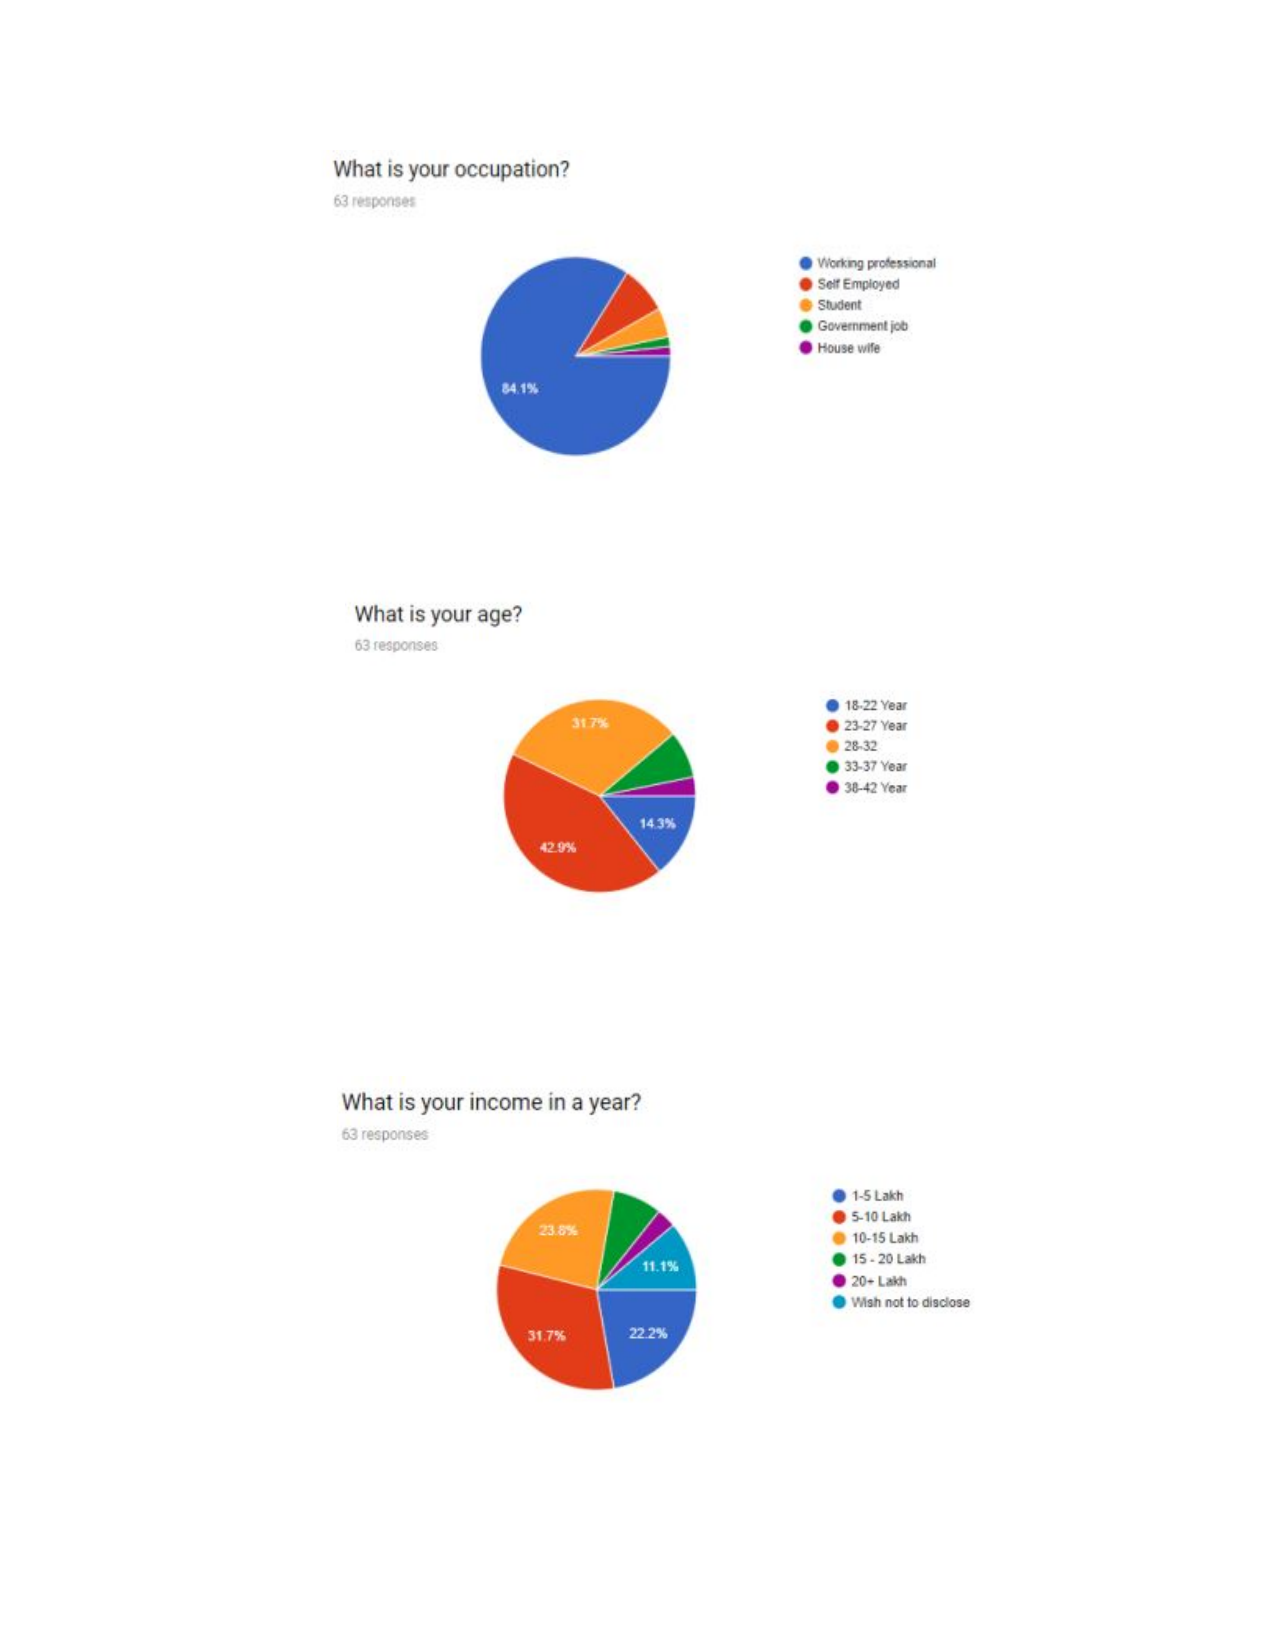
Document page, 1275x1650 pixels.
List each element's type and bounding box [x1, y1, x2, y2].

picture [336, 1076, 1062, 1420]
picture [320, 150, 1079, 508]
picture [345, 590, 1075, 931]
